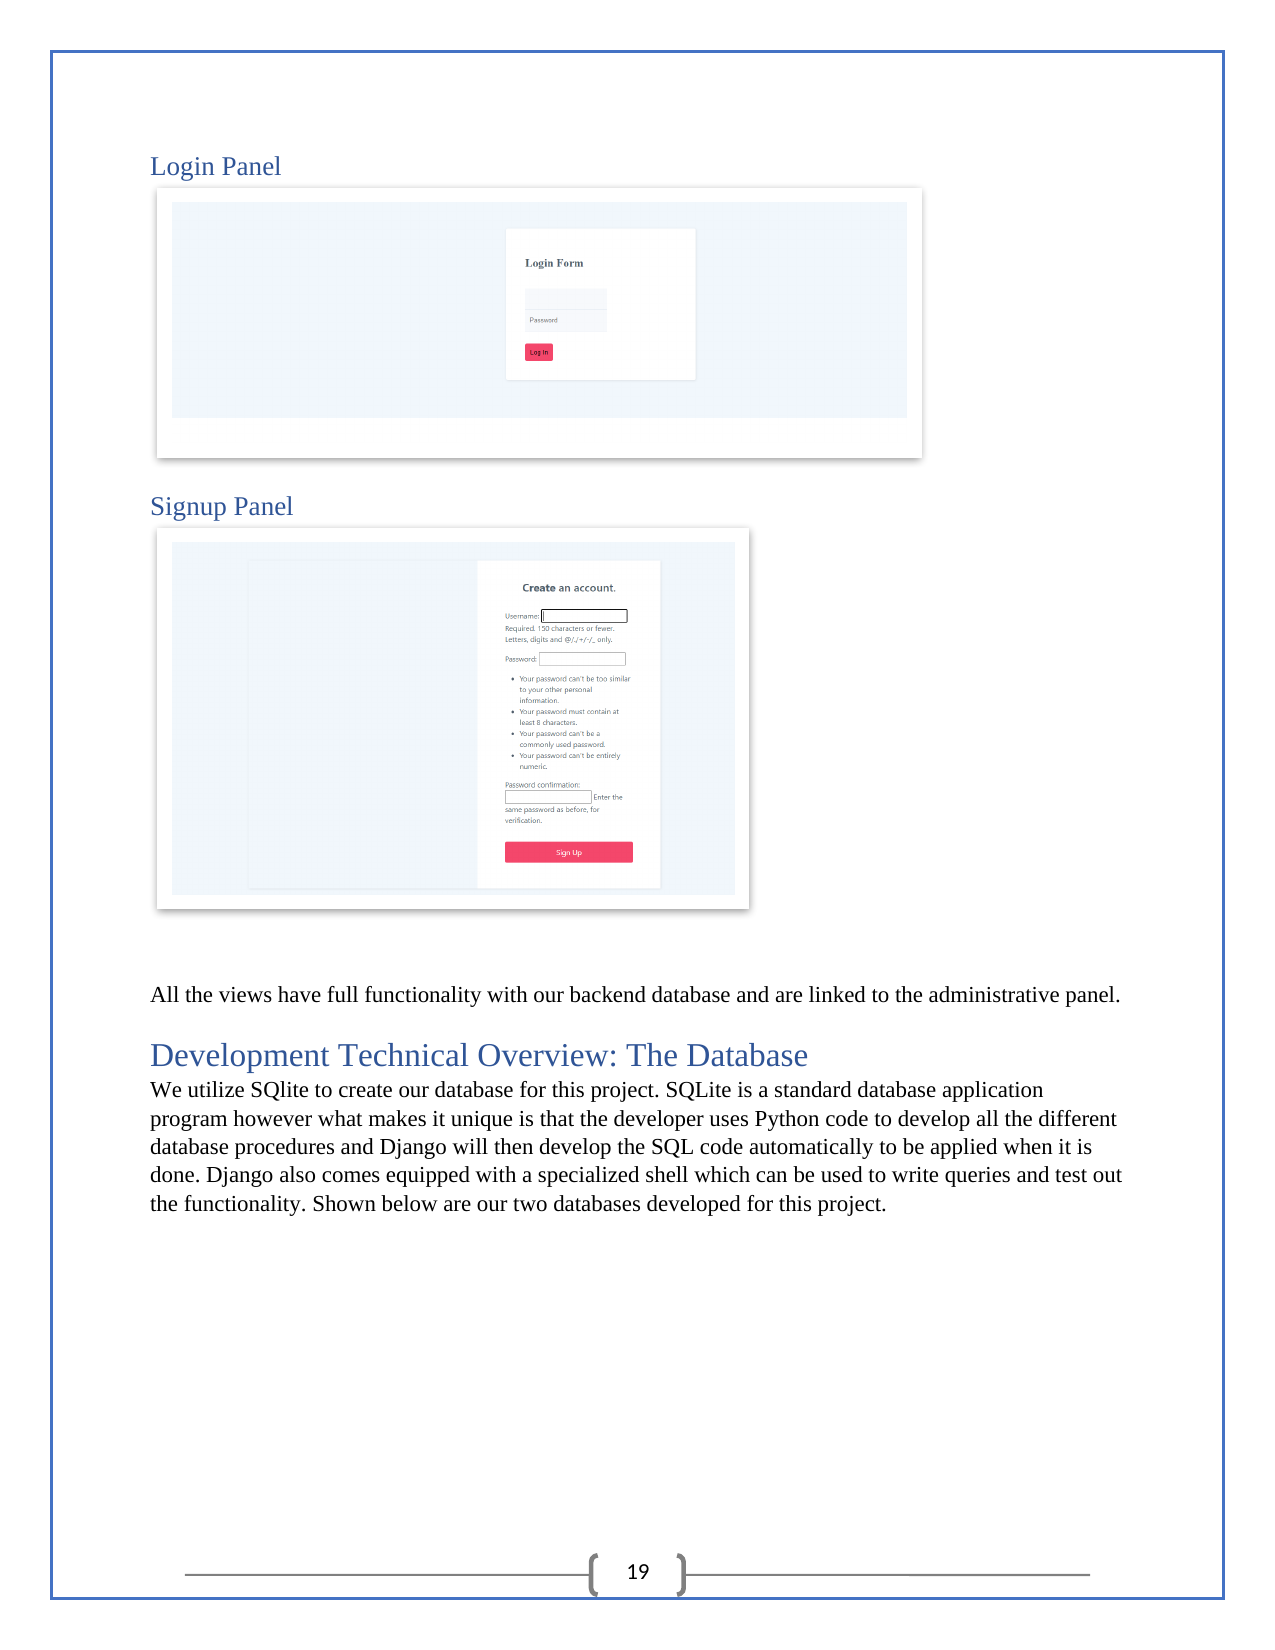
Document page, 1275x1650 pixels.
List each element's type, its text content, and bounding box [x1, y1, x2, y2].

subtitle Signup Panel [150, 490, 1125, 521]
subtitle Development Technical Overview: The Database [150, 1035, 1125, 1073]
text All the views have full functionality with our backend database and are linked to the administrative panel. [150, 981, 1125, 1008]
subtitle Login Panel [150, 150, 1125, 181]
text We utilize SQlite to create our database for this project. SQLite is a standard database application program however what makes it unique is that the developer uses Python code to develop all the different database procedures and Django will then develop the SQL code automatically to be applied when it is done. Django also comes equipped with a specialized shell which can be used to write queries and test out the functionality. Shown below are our two databases developed for this project. [150, 1076, 1125, 1216]
picture [172, 542, 735, 895]
picture [172, 202, 907, 443]
